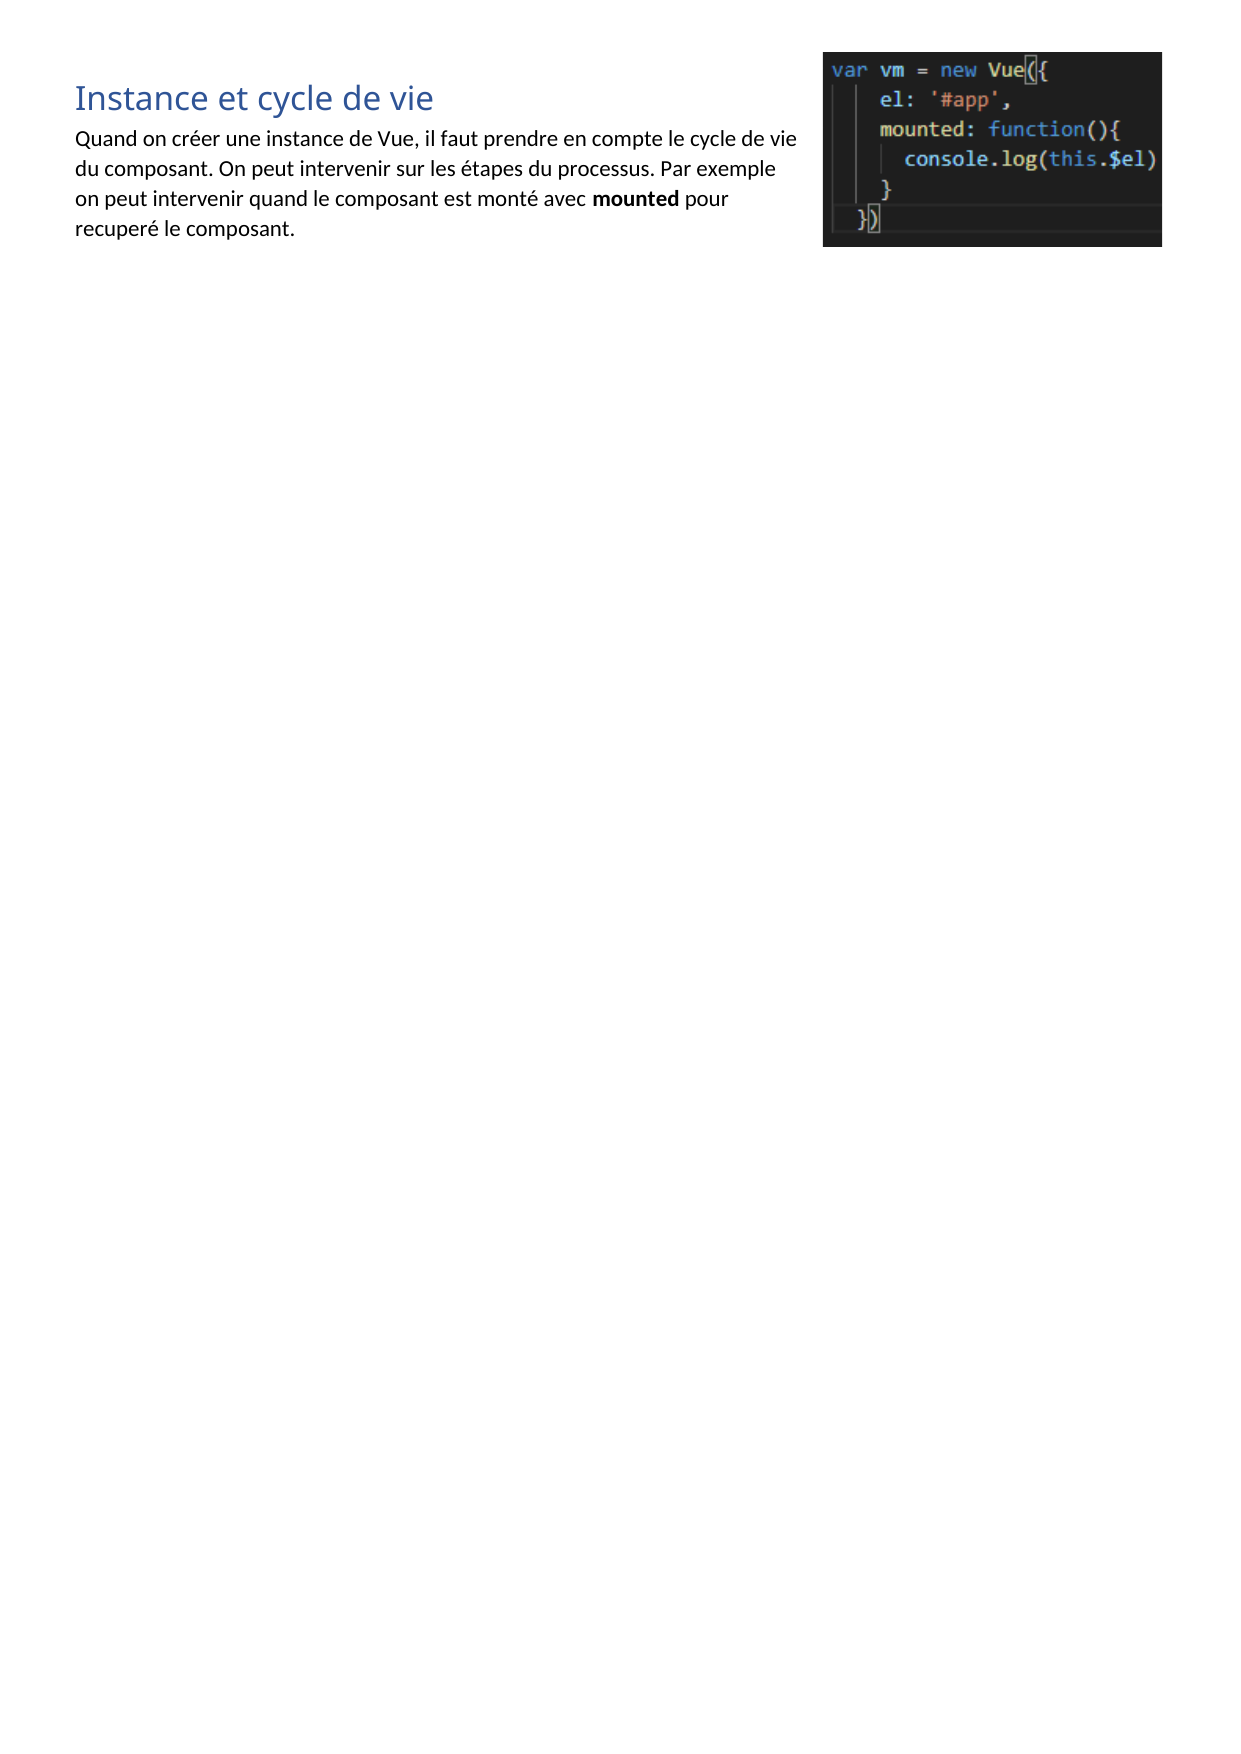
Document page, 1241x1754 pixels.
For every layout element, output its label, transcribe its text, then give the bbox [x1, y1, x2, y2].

text Quand on créer une instance de Vue, il faut prendre en compte le cycle de vie du composant. On peut intervenir sur les étapes du processus. Par exemple on peut intervenir quand le composant est monté avec mounted pour recuperé le composant. [75, 124, 821, 243]
picture [821, 52, 1163, 245]
subtitle Instance et cycle de vie [75, 75, 821, 120]
